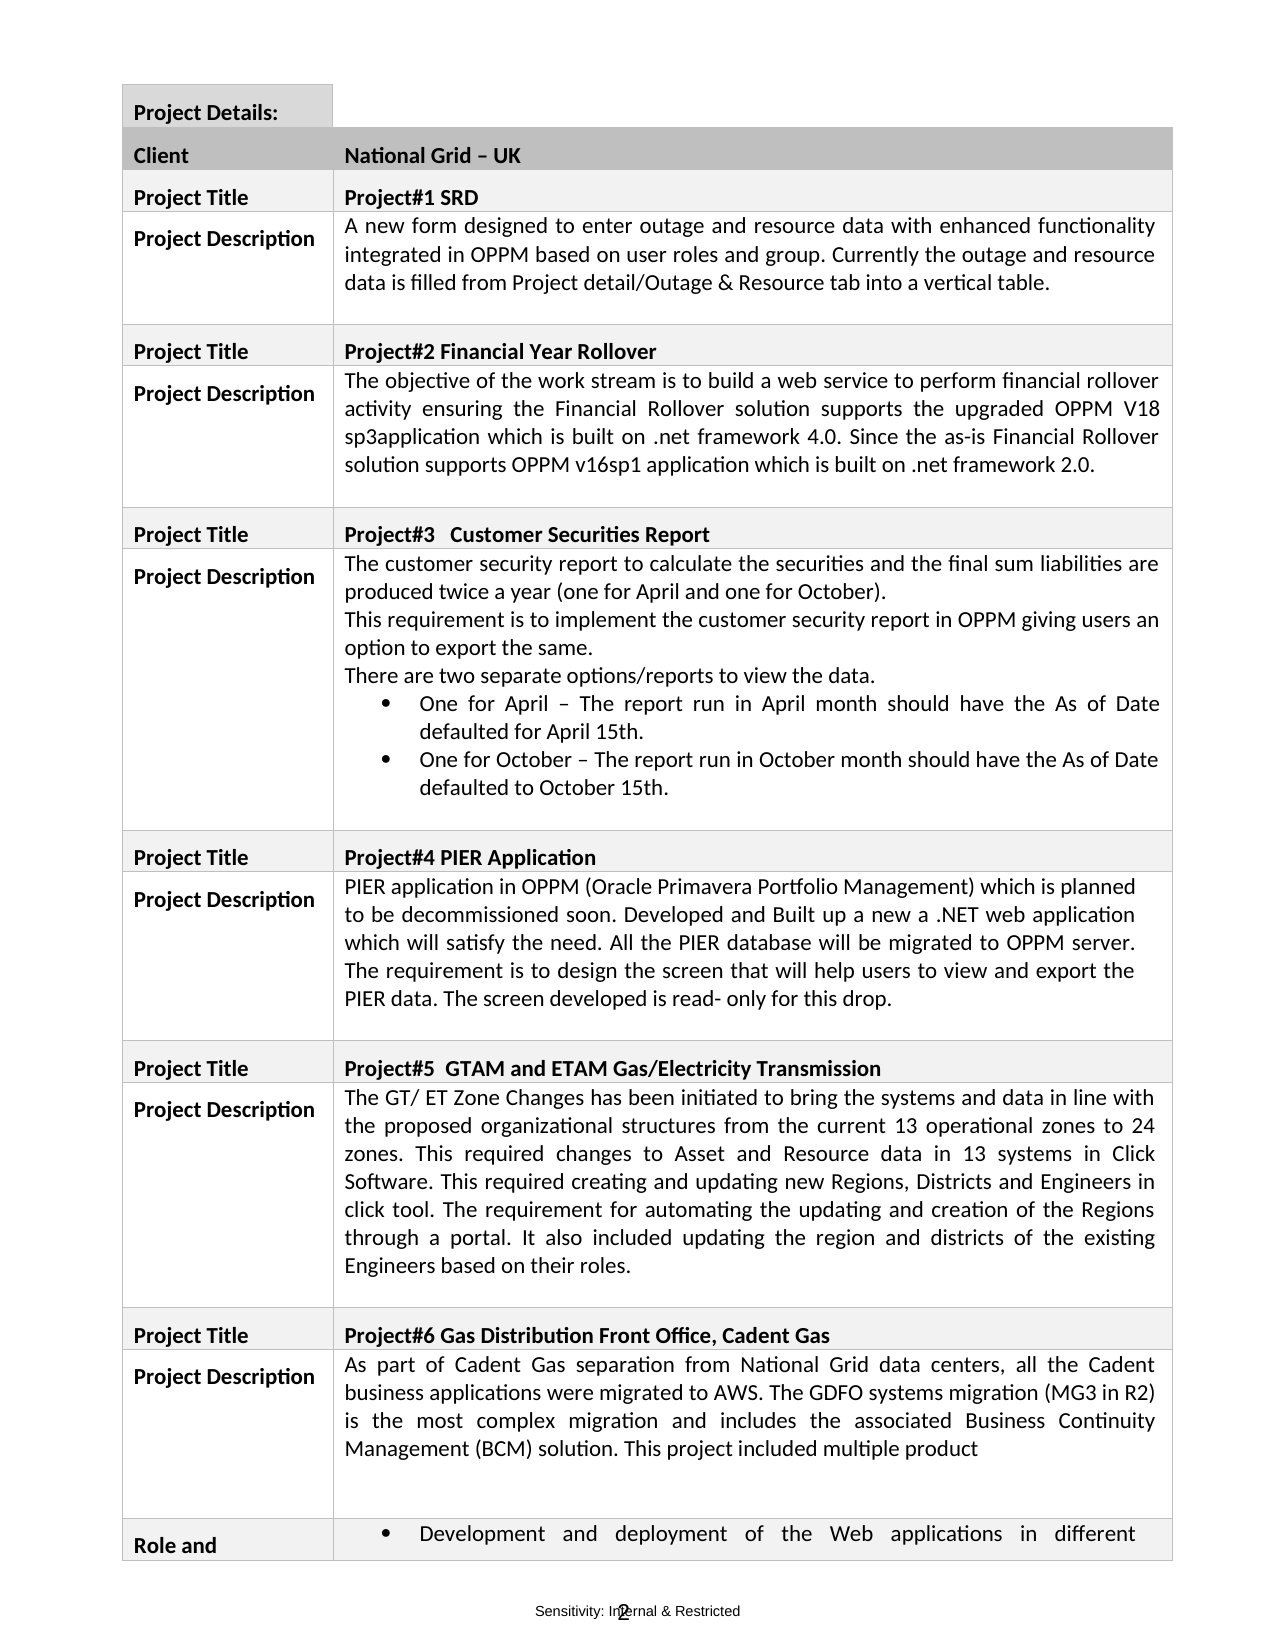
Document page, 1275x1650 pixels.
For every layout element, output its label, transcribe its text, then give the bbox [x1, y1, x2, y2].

table_cell Project Title [123, 325, 333, 365]
table_cell The objective of the work stream is to build a web service to perform financial rollover activity ensuring the Financial Rollover solution supports the upgraded OPPM V18 sp3application which is built on .net framework 4.0. Since the as-is Financial Rollover solution supports OPPM v16sp1 application which is built on .net framework 2.0. [334, 366, 1172, 507]
table_cell National Grid – UK [334, 128, 1172, 169]
table_cell Project#2 Financial Year Rollover [334, 325, 1172, 365]
table_cell PIER application in OPPM (Oracle Primavera Portfolio Management) which is planned to be decommissioned soon. Developed and Built up a new a .NET web application which will satisfy the need. All the PIER database will be migrated to OPPM server. The requirement is to design the screen that will help users to view and export the PIER data. The screen developed is read- only for this drop. [334, 872, 1172, 1040]
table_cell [334, 1519, 1172, 1560]
table_cell Project Description [123, 366, 333, 507]
table_cell Project#5 GTAM and ETAM Gas/Electricity Transmission [334, 1041, 1172, 1082]
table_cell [123, 1519, 333, 1560]
table_cell Project Description [123, 1350, 333, 1518]
table_cell Project Description [123, 549, 333, 829]
table_cell Project#6 Gas Distribution Front Office, Cadent Gas [334, 1308, 1172, 1349]
table_cell Project#1 SRD [334, 170, 1172, 211]
table_cell As part of Cadent Gas separation from National Grid data centers, all the Cadent business applications were migrated to AWS. The GDFO systems migration (MG3 in R2) is the most complex migration and includes the associated Business Continuity Management (BCM) solution. This project included multiple product [334, 1350, 1172, 1518]
table_cell Project Title [123, 1308, 333, 1349]
table_cell Client [123, 128, 333, 169]
table_cell Project Title [123, 831, 333, 871]
table_cell Project Title [123, 508, 333, 548]
table_cell The customer security report to calculate the securities and the final sum liabilities are produced twice a year (one for April and one for October). This requirement is to implement the customer security report in OPPM giving users an option to export the same. There are two separate options/reports to view the data. One for April – The report run in April month should have the As of Date defaulted for April 15th. One for October – The report run in October month should have the As of Date defaulted to October 15th. [334, 549, 1172, 829]
table_cell Project Description [123, 212, 333, 324]
table_cell Project#4 PIER Application [334, 831, 1172, 871]
table_cell A new form designed to enter outage and resource data with enhanced functionality integrated in OPPM based on user roles and group. Currently the outage and resource data is filled from Project detail/Outage & Resource tab into a vertical table. [334, 212, 1172, 324]
table_cell Project Title [123, 170, 333, 211]
table_cell Project Description [123, 872, 333, 1040]
table_cell The GT/ ET Zone Changes has been initiated to bring the systems and data in line with the proposed organizational structures from the current 13 operational zones to 24 zones. This required changes to Asset and Resource data in 13 systems in Click Software. This required creating and updating new Regions, Districts and Engineers in click tool. The requirement for automating the updating and creation of the Regions through a portal. It also included updating the region and districts of the existing Engineers based on their roles. [334, 1083, 1172, 1307]
table_cell Project#3 Customer Securities Report [334, 508, 1172, 548]
table_cell Project Description [123, 1083, 333, 1307]
table_cell Project Title [123, 1041, 333, 1082]
table_cell Project Details: [123, 85, 332, 127]
